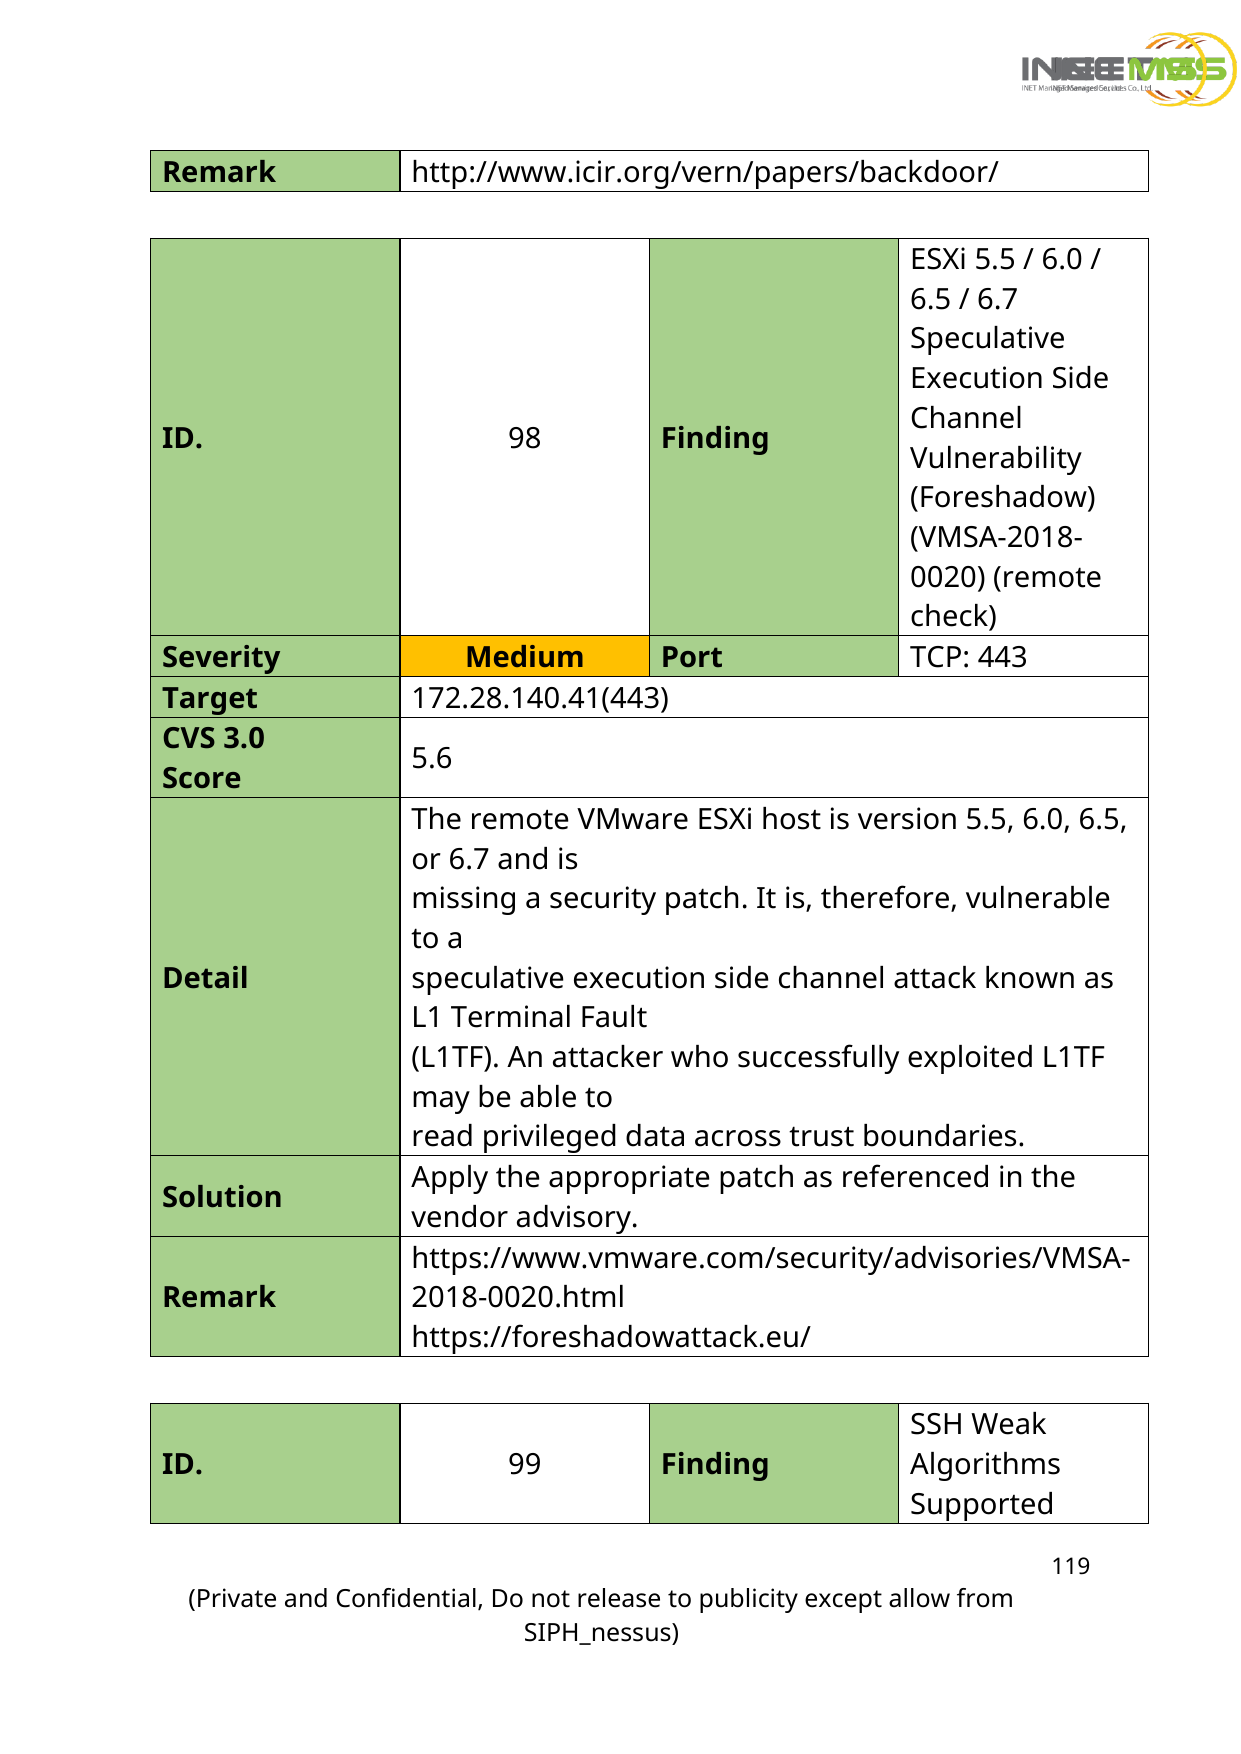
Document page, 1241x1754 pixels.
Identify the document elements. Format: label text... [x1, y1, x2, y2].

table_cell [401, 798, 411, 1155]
table_header Finding [650, 1404, 898, 1523]
table_cell CVS 3.0 Score [151, 718, 399, 797]
table_cell Severity [151, 636, 399, 676]
table_cell Detail [151, 798, 399, 1155]
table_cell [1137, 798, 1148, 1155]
table_cell Medium [401, 636, 649, 676]
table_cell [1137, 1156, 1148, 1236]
table_cell 5.6 [401, 718, 1148, 797]
table_header ID. [151, 1404, 399, 1523]
table_cell http://www.icir.org/vern/papers/backdoor/ [401, 151, 1148, 191]
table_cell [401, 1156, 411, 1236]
table_header SSH Weak Algorithms Supported [899, 1404, 1148, 1523]
table_cell Solution [151, 1156, 399, 1236]
table_cell Port [650, 636, 898, 676]
table_header ESXi 5.5 / 6.0 / 6.5 / 6.7 Speculative Execution Side Channel Vulnerability (Foreshadow) (VMSA-2018-0020) (remote check) [899, 239, 1148, 635]
table_header ID. [151, 239, 399, 635]
table_header 99 [401, 1404, 649, 1523]
table_cell Target [151, 677, 399, 717]
table_cell Remark [151, 1237, 399, 1356]
table_cell TCP: 443 [899, 636, 1148, 676]
table_header Finding [650, 239, 898, 635]
table_header 98 [401, 239, 649, 635]
picture [1012, 29, 1241, 114]
table_cell Remark [151, 151, 399, 191]
table_cell https://www.vmware.com/security/advisories/VMSA-2018-0020.html https://foreshadowattack.eu/ [401, 1237, 1148, 1356]
